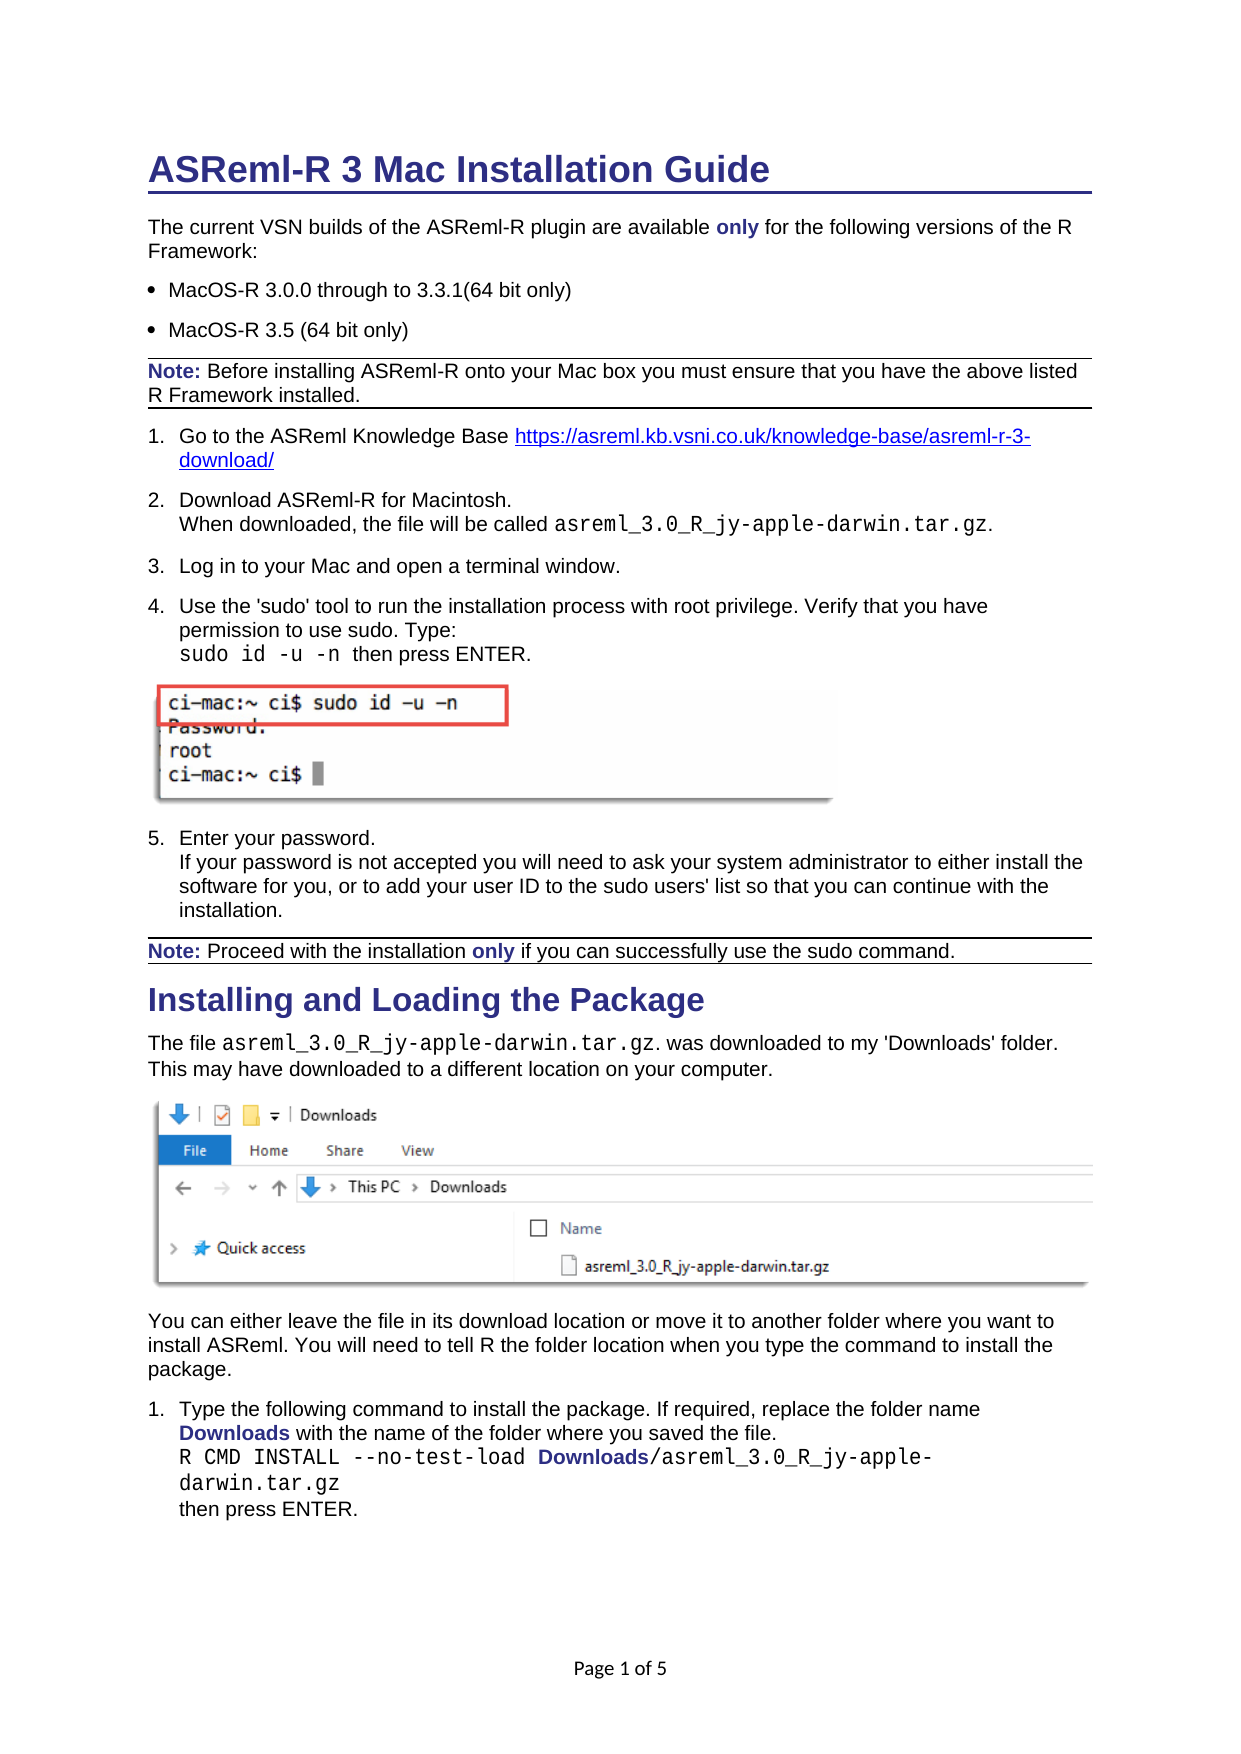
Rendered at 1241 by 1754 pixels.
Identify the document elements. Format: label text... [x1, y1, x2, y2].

list Enter your password. If your password is not accepted you will need to ask your system administrator to either install the software for you, or to add your user ID to the sudo users' list so that you can continue with the installation. [148, 826, 1092, 922]
text The current VSN builds of the ASReml-R plugin are available only for the following versions of the R Framework: [148, 215, 1092, 263]
text The file asreml_3.0_R_jy-apple-darwin.tar.gz. was downloaded to my 'Downloads' folder. This may have downloaded to a different location on your computer. [148, 1031, 1092, 1081]
list MacOS-R 3.5 (64 bit only) [148, 318, 1092, 342]
list MacOS-R 3.0.0 through to 3.3.1(64 bit only) [148, 278, 1092, 302]
picture [147, 683, 839, 811]
subtitle ASReml-R 3 Mac Installation Guide [148, 148, 1092, 191]
list Type the following command to install the package. If required, replace the folder name Downloads with the name of the folder where you saved the file. R CMD INSTALL --no-test-load Downloads/asreml_3.0_R_jy-apple-darwin.tar.gz then press ENTER. [148, 1397, 1092, 1521]
list Log in to your Mac and open a terminal window. [148, 554, 1092, 578]
list Download ASReml-R for Macintosh. When downloaded, the file will be called asreml_3.0_R_jy-apple-darwin.tar.gz. [148, 488, 1092, 538]
text You can either leave the file in its download location or move it to another folder where you want to install ASReml. You will need to tell R the folder location when you type the command to install the package. [148, 1309, 1092, 1381]
text Note: Before installing ASReml-R onto your Mac box you must ensure that you have the above listed R Framework installed. [148, 359, 1092, 407]
list Go to the ASReml Knowledge Base https://asreml.kb.vsni.co.uk/knowledge-base/asreml-r-3-download/ [148, 424, 1092, 472]
list Use the 'sudo' tool to run the installation process with root privilege. Verify that you have permission to use sudo. Type: sudo id -u -n then press ENTER. [148, 593, 1092, 668]
subtitle Installing and Loading the Package [148, 980, 1092, 1018]
picture [147, 1096, 1093, 1294]
text Note: Proceed with the installation only if you can successfully use the sudo command. [148, 939, 1092, 963]
